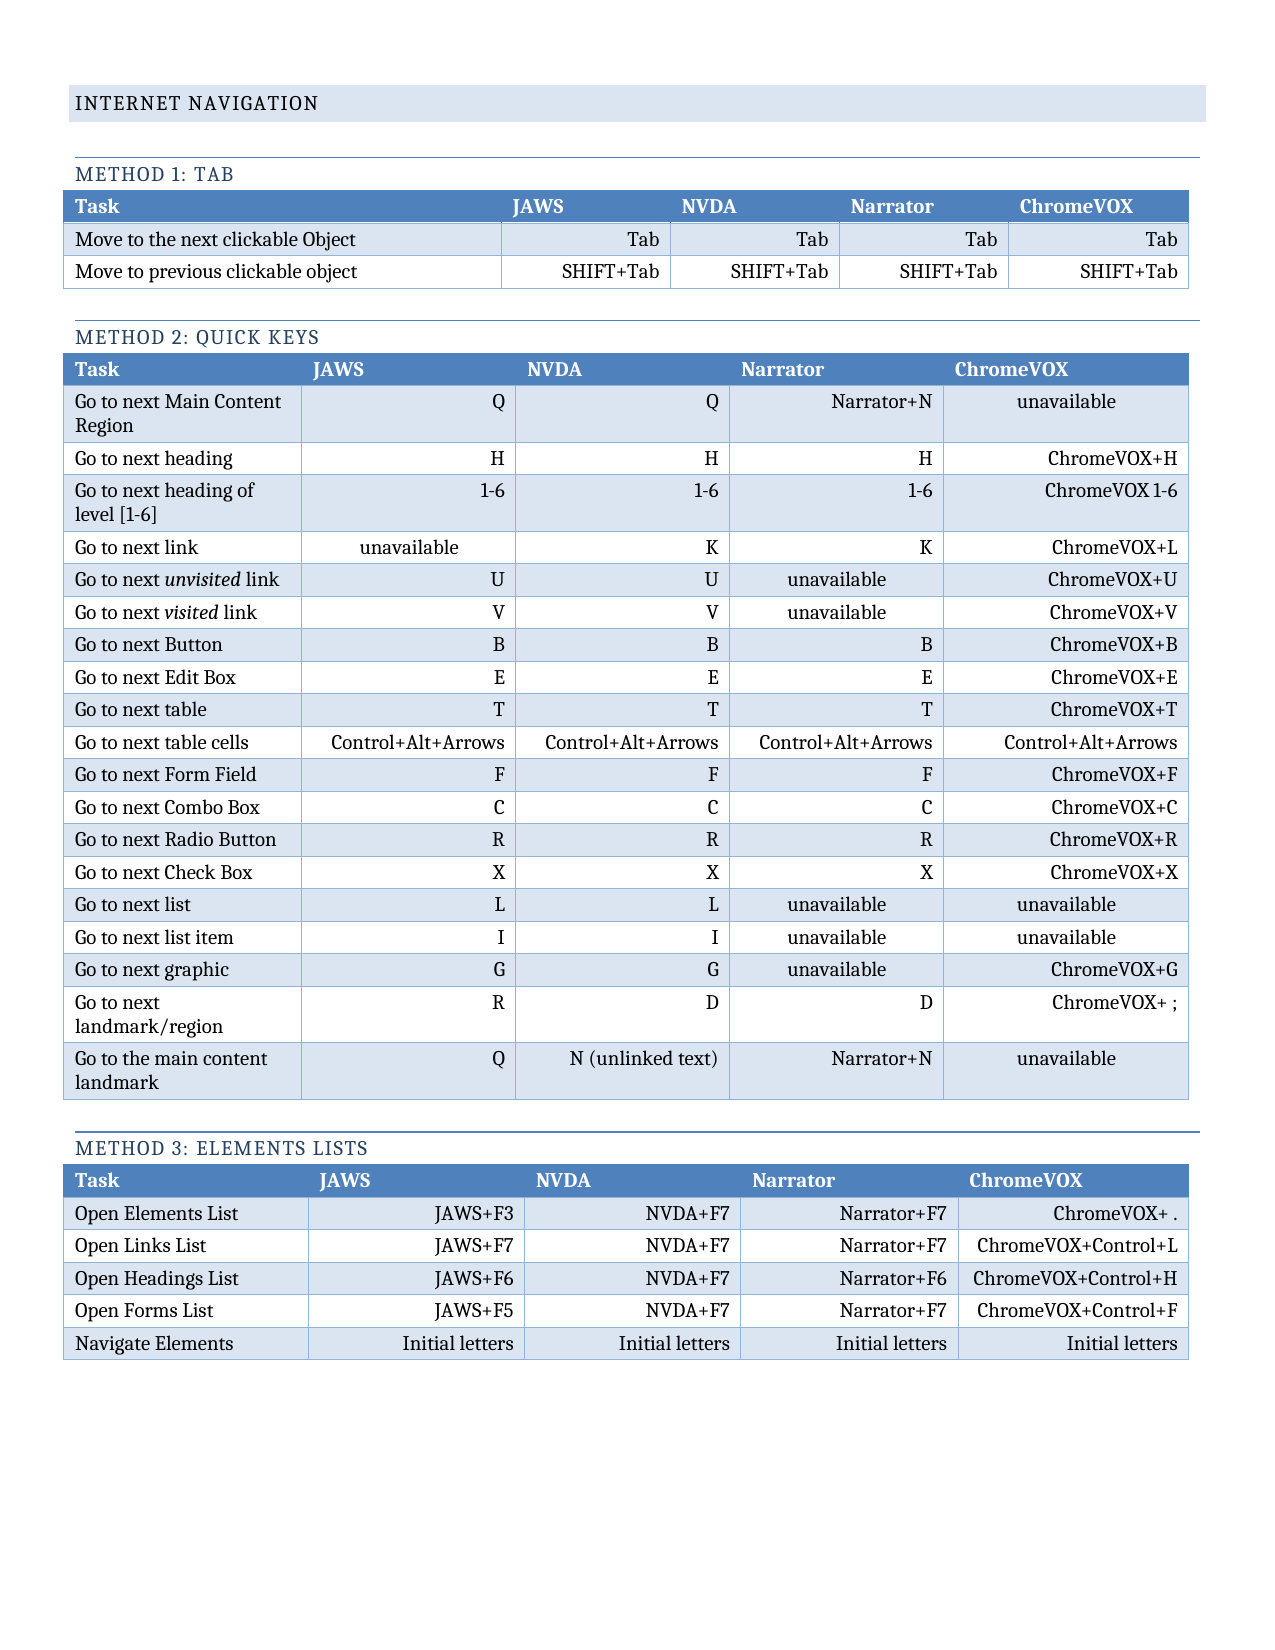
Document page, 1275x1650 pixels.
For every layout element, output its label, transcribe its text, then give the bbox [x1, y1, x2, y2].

table_cell K [730, 532, 943, 563]
table_cell ChromeVOX+ . [959, 1198, 1188, 1229]
table_cell R [302, 824, 515, 856]
table_cell E [302, 662, 515, 693]
table_cell I [302, 922, 515, 953]
table_cell C [730, 792, 943, 823]
table_cell ChromeVOX+G [944, 954, 1188, 986]
table_cell 1-6 [302, 475, 515, 531]
table_cell Go to next Main Content Region [64, 386, 301, 442]
table_cell H [730, 443, 943, 474]
table_cell unavailable [730, 954, 943, 986]
table_cell Go to next Edit Box [64, 662, 301, 693]
table_cell Go to next visited link [64, 597, 301, 628]
table_cell Go to next Button [64, 629, 301, 661]
table_cell T [516, 694, 729, 726]
table_cell H [302, 443, 515, 474]
table_cell Go to next heading of level [1-6] [64, 475, 301, 531]
table_cell B [302, 629, 515, 661]
table_cell ChromeVOX+H [944, 443, 1188, 474]
table_cell Open Links List [64, 1230, 308, 1262]
table_cell NVDA+F7 [525, 1198, 740, 1229]
table_cell JAWS+F7 [309, 1230, 524, 1262]
table_cell Go to the main content landmark [64, 1043, 301, 1099]
table_header NVDA [516, 354, 729, 385]
table_cell Initial letters [959, 1328, 1188, 1359]
table_cell L [302, 889, 515, 921]
table_header Narrator [840, 191, 1008, 222]
table_header Narrator [730, 354, 943, 385]
table_cell unavailable [944, 1043, 1188, 1099]
table_cell Open Elements List [64, 1198, 308, 1229]
table_cell Initial letters [525, 1328, 740, 1359]
subtitle Method 3: Elements Lists [75, 1133, 1200, 1161]
table_cell ChromeVOX+Control+H [959, 1263, 1188, 1294]
table_cell ChromeVOX+V [944, 597, 1188, 628]
table_cell Narrator+F7 [741, 1295, 958, 1327]
table_header JAWS [302, 354, 515, 385]
table_header ChromeVOX [944, 354, 1188, 385]
table_cell Go to next Radio Button [64, 824, 301, 856]
table_cell G [516, 954, 729, 986]
table_cell Initial letters [309, 1328, 524, 1359]
table_cell ChromeVOX+ ; [944, 987, 1188, 1042]
table_cell unavailable [730, 922, 943, 953]
table_cell unavailable [730, 889, 943, 921]
table_cell Go to next Combo Box [64, 792, 301, 823]
table_cell F [516, 759, 729, 791]
table_header NVDA [671, 191, 839, 222]
table_cell X [516, 857, 729, 888]
table_cell unavailable [944, 386, 1188, 442]
table_cell I [516, 922, 729, 953]
table_cell Go to next landmark/region [64, 987, 301, 1042]
table_cell ChromeVOX+B [944, 629, 1188, 661]
table_cell Narrator+F7 [741, 1198, 958, 1229]
table_cell Initial letters [741, 1328, 958, 1359]
table_cell E [516, 662, 729, 693]
table_cell R [516, 824, 729, 856]
table_cell V [302, 597, 515, 628]
table_cell H [516, 443, 729, 474]
table_cell N (unlinked text) [516, 1043, 729, 1099]
table_cell V [516, 597, 729, 628]
table_cell T [302, 694, 515, 726]
table_cell ChromeVOX+Control+F [959, 1295, 1188, 1327]
table_cell unavailable [302, 532, 515, 563]
table_cell Navigate Elements [64, 1328, 308, 1359]
table_header Task [64, 354, 301, 385]
table_cell Open Forms List [64, 1295, 308, 1327]
table_cell SHIFT+Tab [840, 256, 1008, 287]
table_cell Tab [502, 224, 670, 255]
table_cell JAWS+F3 [309, 1198, 524, 1229]
table_cell NVDA+F7 [525, 1295, 740, 1327]
table_cell ChromeVOX+X [944, 857, 1188, 888]
table_header JAWS [309, 1165, 524, 1197]
table_cell C [302, 792, 515, 823]
table_cell F [302, 759, 515, 791]
table_cell B [730, 629, 943, 661]
table_cell SHIFT+Tab [671, 256, 839, 287]
table_cell ChromeVOX+F [944, 759, 1188, 791]
table_cell Q [302, 1043, 515, 1099]
table_cell Control+Alt+Arrows [730, 727, 943, 758]
table_cell K [516, 532, 729, 563]
table_cell D [730, 987, 943, 1042]
subtitle Method 2: Quick Keys [75, 321, 1200, 349]
table_header ChromeVOX [1009, 191, 1188, 222]
table_header Task [64, 1165, 308, 1197]
table_cell Go to next heading [64, 443, 301, 474]
table_cell T [730, 694, 943, 726]
table_cell unavailable [730, 564, 943, 596]
table_cell Control+Alt+Arrows [516, 727, 729, 758]
table_cell Tab [671, 224, 839, 255]
table_cell 1-6 [730, 475, 943, 531]
table_cell Go to next table cells [64, 727, 301, 758]
table_cell Tab [840, 224, 1008, 255]
table_cell Narrator+F6 [741, 1263, 958, 1294]
table_cell Narrator+N [730, 386, 943, 442]
table_cell NVDA+F7 [525, 1263, 740, 1294]
table_header Task [64, 191, 501, 222]
table_cell D [516, 987, 729, 1042]
table_cell Go to next list [64, 889, 301, 921]
table_header Narrator [741, 1165, 958, 1197]
table_header JAWS [502, 191, 670, 222]
table_cell Q [516, 386, 729, 442]
table_cell Go to next list item [64, 922, 301, 953]
table_cell Go to next graphic [64, 954, 301, 986]
table_cell C [516, 792, 729, 823]
table_cell Go to next unvisited link [64, 564, 301, 596]
table_cell ChromeVOX+E [944, 662, 1188, 693]
table_cell Control+Alt+Arrows [944, 727, 1188, 758]
table_cell ChromeVOX+C [944, 792, 1188, 823]
table_cell Q [302, 386, 515, 442]
table_cell unavailable [730, 597, 943, 628]
table_cell Go to next Check Box [64, 857, 301, 888]
table_cell SHIFT+Tab [1009, 256, 1188, 287]
table_cell E [730, 662, 943, 693]
subtitle Method 1: Tab [75, 158, 1200, 186]
table_cell unavailable [944, 889, 1188, 921]
table_cell X [730, 857, 943, 888]
table_cell X [302, 857, 515, 888]
table_cell Tab [1009, 224, 1188, 255]
table_cell unavailable [944, 922, 1188, 953]
table_cell NVDA+F7 [525, 1230, 740, 1262]
table_cell JAWS+F6 [309, 1263, 524, 1294]
table_cell G [302, 954, 515, 986]
table_cell Go to next Form Field [64, 759, 301, 791]
table_cell Control+Alt+Arrows [302, 727, 515, 758]
table_cell Move to the next clickable Object [64, 224, 501, 255]
table_cell F [730, 759, 943, 791]
table_cell ChromeVOX 1-6 [944, 475, 1188, 531]
table_cell ChromeVOX+T [944, 694, 1188, 726]
table_cell B [516, 629, 729, 661]
table_cell R [302, 987, 515, 1042]
table_cell SHIFT+Tab [502, 256, 670, 287]
table_cell Narrator+N [730, 1043, 943, 1099]
table_header ChromeVOX [959, 1165, 1188, 1197]
table_cell ChromeVOX+R [944, 824, 1188, 856]
table_cell Go to next link [64, 532, 301, 563]
table_cell U [302, 564, 515, 596]
table_cell ChromeVOX+U [944, 564, 1188, 596]
table_cell U [516, 564, 729, 596]
table_cell Narrator+F7 [741, 1230, 958, 1262]
table_header NVDA [525, 1165, 740, 1197]
table_cell ChromeVOX+Control+L [959, 1230, 1188, 1262]
subtitle Internet Navigation [75, 92, 1200, 116]
table_cell R [730, 824, 943, 856]
table_cell JAWS+F5 [309, 1295, 524, 1327]
table_cell L [516, 889, 729, 921]
table_cell Move to previous clickable object [64, 256, 501, 287]
table_cell Go to next table [64, 694, 301, 726]
table_cell 1-6 [516, 475, 729, 531]
table_cell ChromeVOX+L [944, 532, 1188, 563]
table_cell Open Headings List [64, 1263, 308, 1294]
